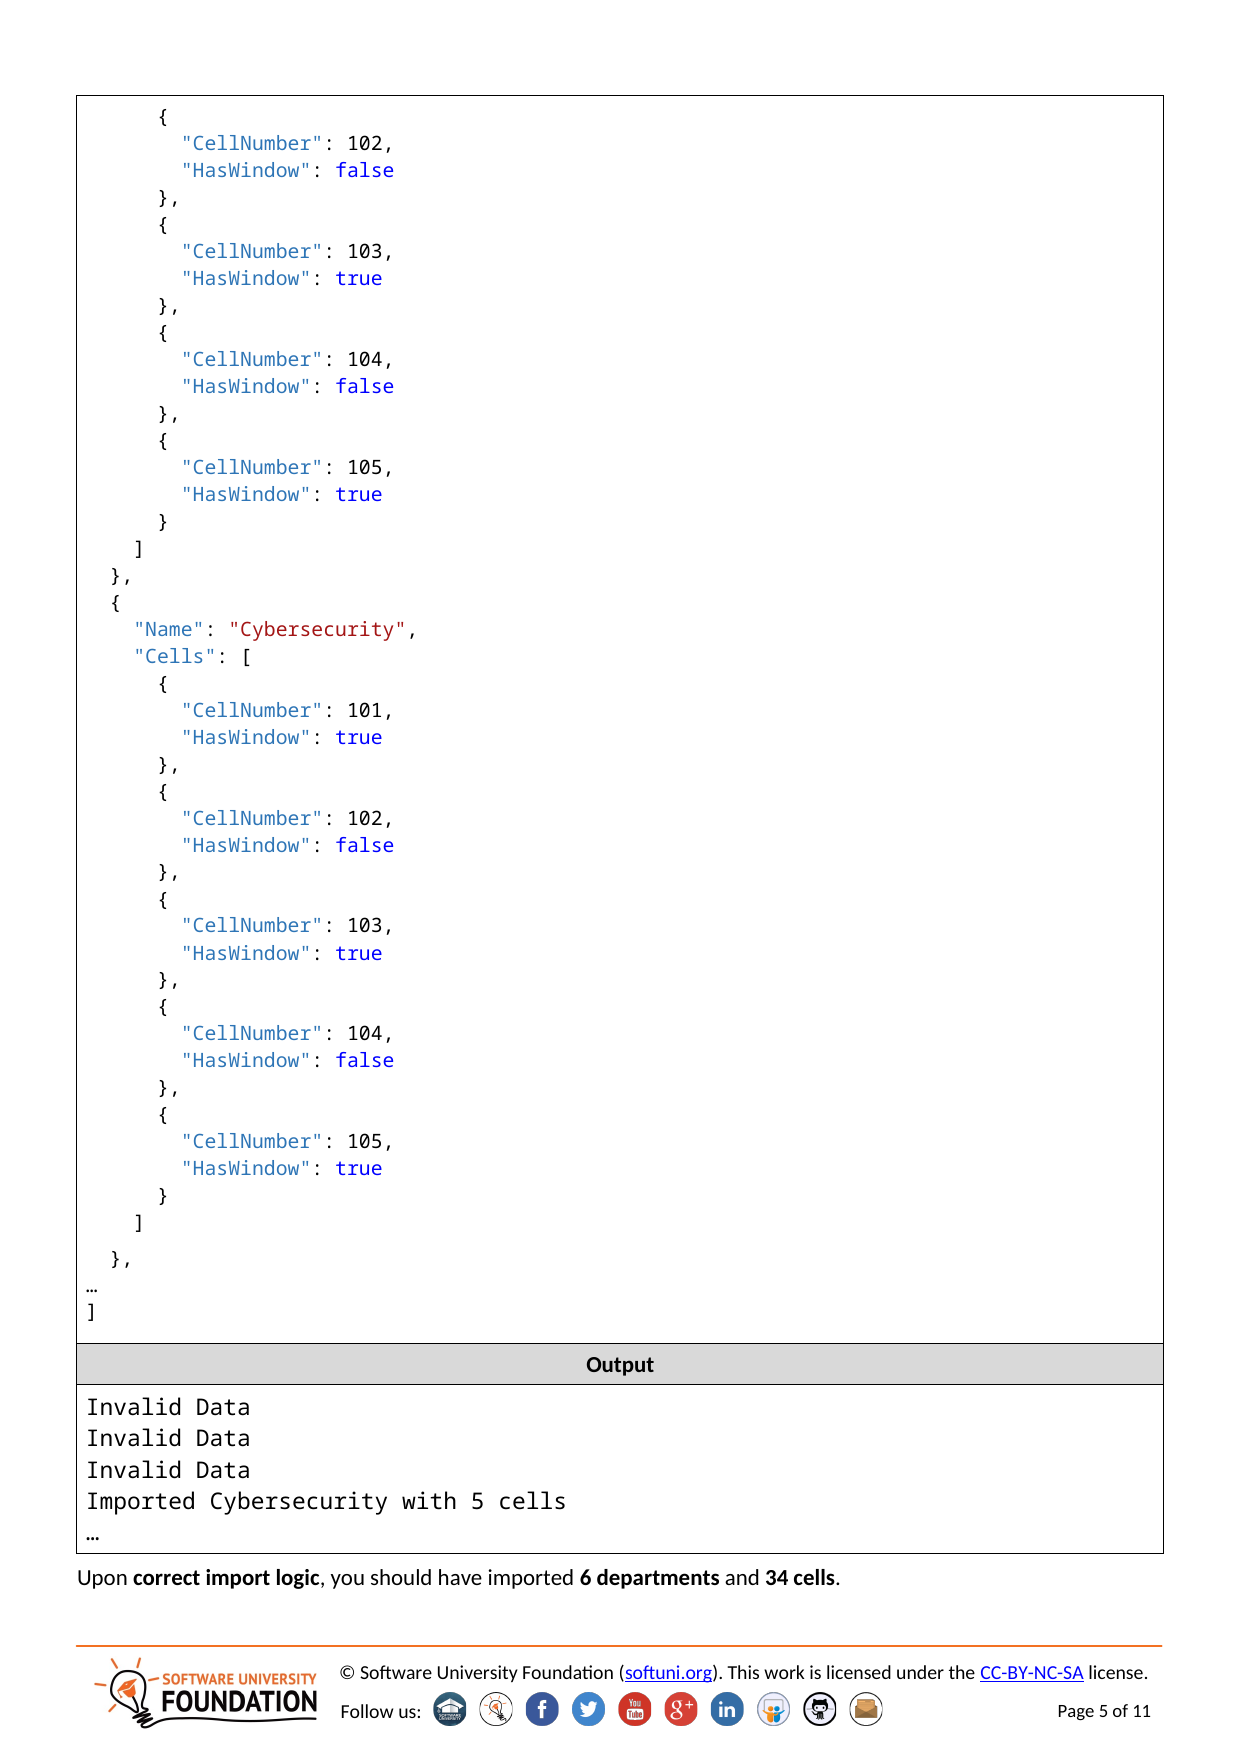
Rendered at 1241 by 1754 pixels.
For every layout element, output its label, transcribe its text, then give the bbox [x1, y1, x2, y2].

picture [93, 1656, 317, 1729]
picture [803, 1692, 837, 1726]
text Upon correct import logic, you should have imported 6 departments and 34 cells. [77, 1563, 1163, 1591]
table_cell Invalid Data Invalid Data Invalid Data Imported Cybersecurity with 5 cells … [77, 1385, 1163, 1553]
picture [572, 1692, 605, 1726]
picture [757, 1692, 790, 1726]
picture [618, 1692, 652, 1726]
picture [664, 1692, 698, 1726]
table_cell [77, 96, 1163, 1343]
picture [849, 1692, 883, 1726]
picture [710, 1692, 744, 1726]
table_cell Output [77, 1344, 1163, 1384]
picture [525, 1692, 559, 1726]
picture [433, 1692, 467, 1726]
picture [479, 1692, 513, 1726]
